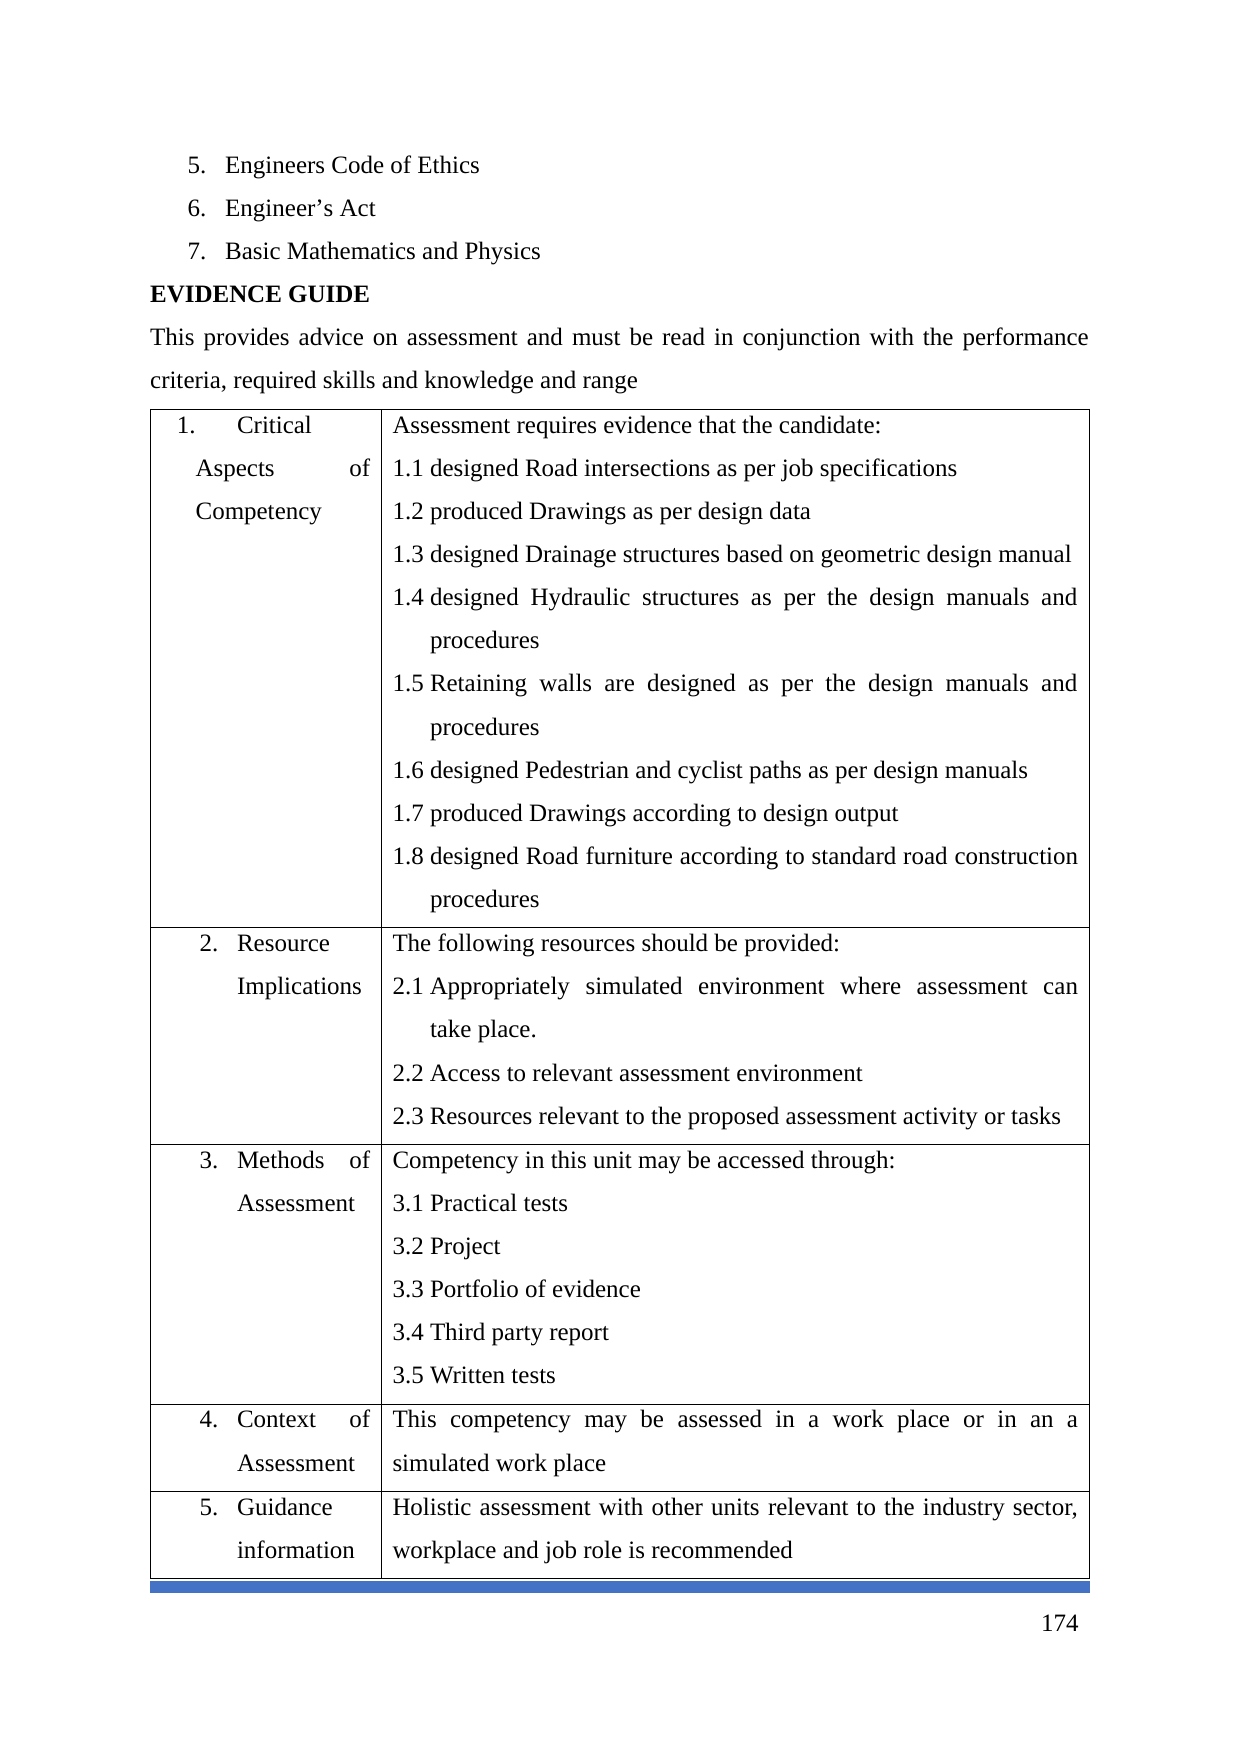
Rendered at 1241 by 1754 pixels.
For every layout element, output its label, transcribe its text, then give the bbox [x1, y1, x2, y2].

text This provides advice on assessment and must be read in conjunction with the performance criteria, required skills and knowledge and range [150, 322, 1090, 394]
table_cell The following resources should be provided: Appropriately simulated environment where assessment can take place. Access to relevant assessment environment Resources relevant to the proposed assessment activity or tasks [382, 928, 1089, 1144]
table_header Critical Aspects of Competency [151, 410, 381, 927]
text EVIDENCE GUIDE [150, 279, 1090, 308]
table_header Assessment requires evidence that the candidate: designed Road intersections as per job specifications produced Drawings as per design data designed Drainage structures based on geometric design manual designed Hydraulic structures as per the design manuals and procedures Retaining walls are designed as per the design manuals and procedures designed Pedestrian and cyclist paths as per design manuals produced Drawings according to design output designed Road furniture according to standard road construction procedures [382, 410, 1089, 927]
table_cell Methods of Assessment [151, 1145, 381, 1403]
list Basic Mathematics and Physics [187, 236, 1090, 265]
list Engineers Code of Ethics [187, 150, 1090, 179]
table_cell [382, 1492, 1089, 1578]
table_cell Resource Implications [151, 928, 381, 1144]
list Engineer’s Act [187, 193, 1090, 222]
table_cell Context of Assessment [151, 1405, 381, 1491]
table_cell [151, 1492, 381, 1578]
table_cell Competency in this unit may be accessed through: Practical tests Project Portfolio of evidence Third party report Written tests [382, 1145, 1089, 1403]
table_cell This competency may be assessed in a work place or in an a simulated work place [382, 1405, 1089, 1491]
